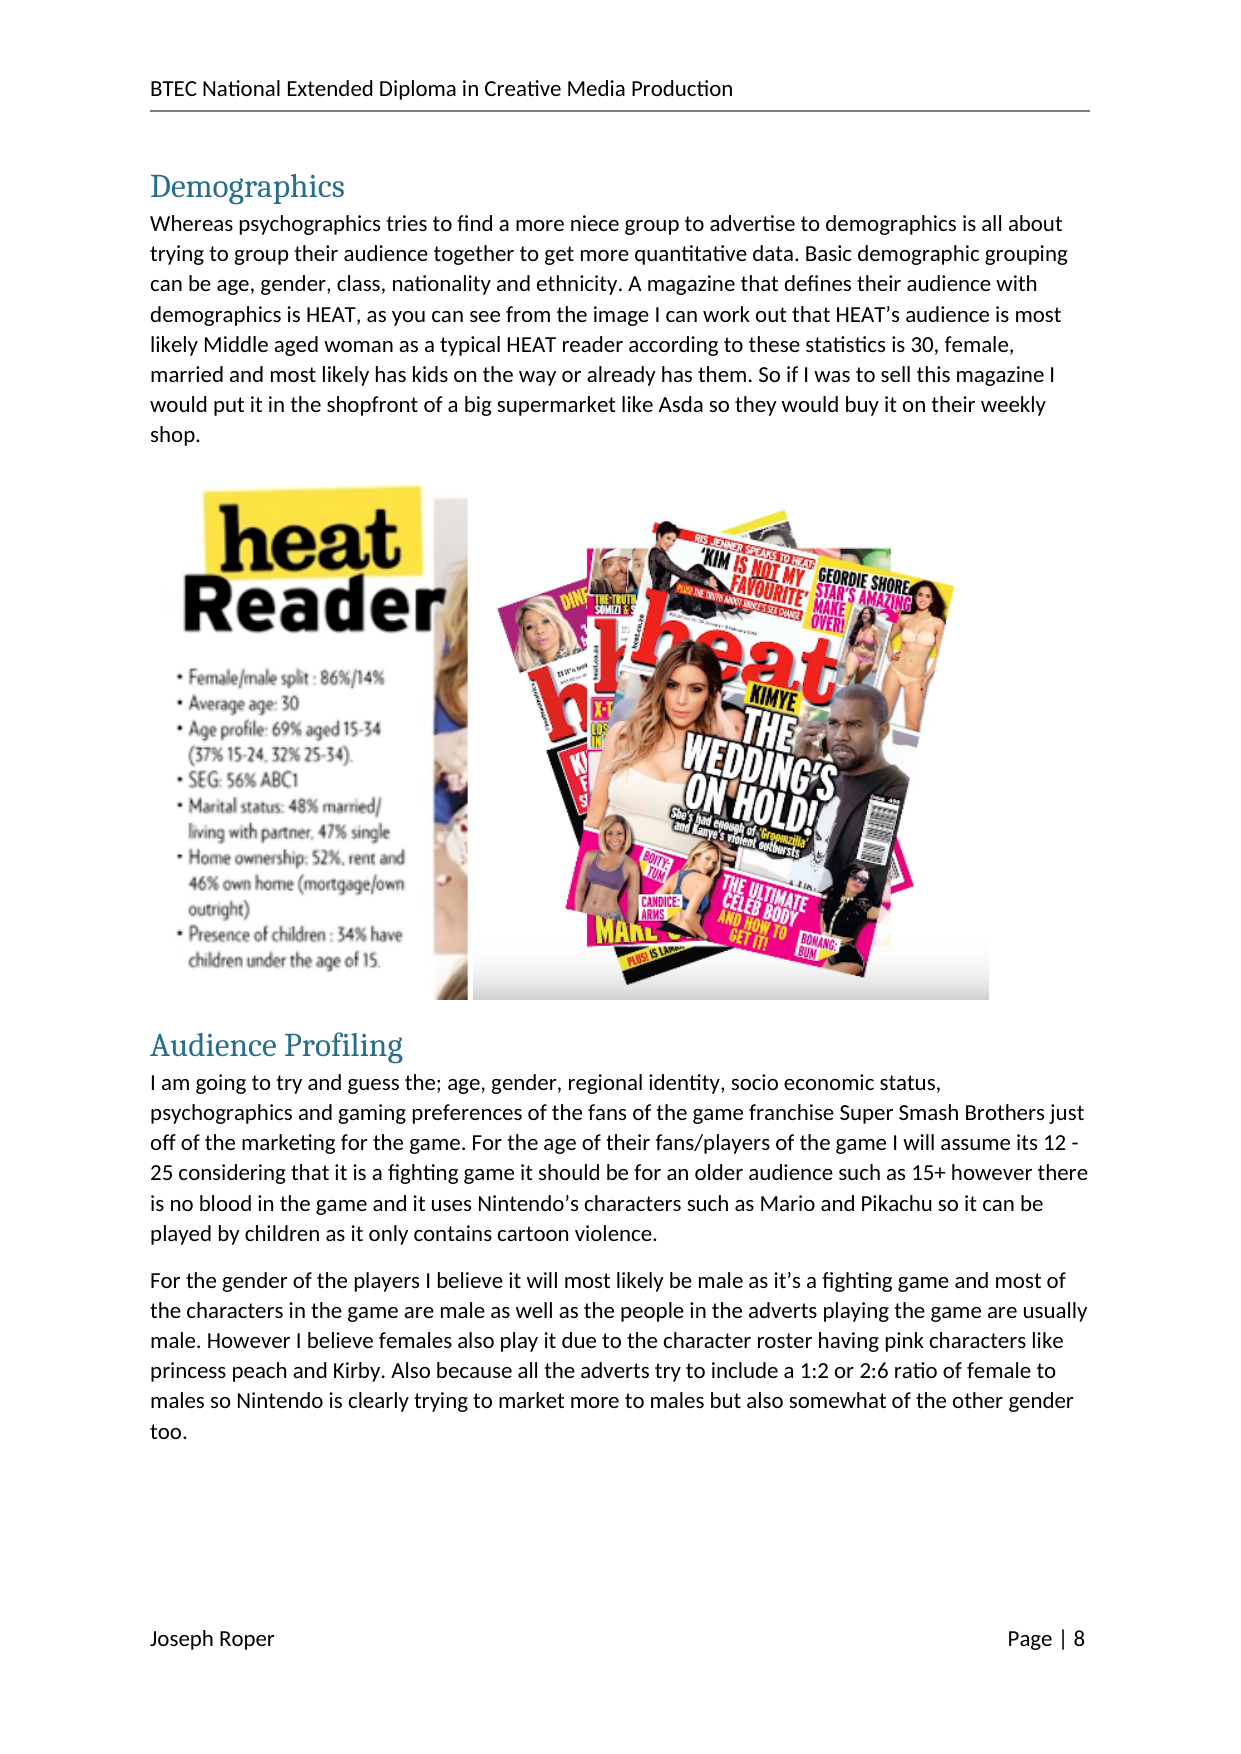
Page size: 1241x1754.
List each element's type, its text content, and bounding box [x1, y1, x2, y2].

text For the gender of the players I believe it will most likely be male as it’s a fighting game and most of the characters in the game are male as well as the people in the adverts playing the game are usually male. However I believe females also play it due to the character roster having pink characters like princess peach and Kirby. Also because all the adverts try to include a 1:2 or 2:6 ratio of female to males so Nintendo is clearly trying to market more to males but also somewhat of the other gender too. [150, 1266, 1090, 1445]
picture [473, 495, 990, 1000]
subtitle Demographics [150, 168, 1090, 206]
text I am going to try and guess the; age, gender, regional identity, socio economic status, psychographics and gaming preferences of the fans of the game franchise Super Smash Brothers just off of the marketing for the game. For the age of their fans/players of the game I will assume its 12 - 25 considering that it is a fighting game it should be for an older audience such as 15+ however there is no blood in the game and it uses Nintendo’s characters such as Mario and Pikachu so it can be played by children as it only contains cartoon violence. [150, 1068, 1090, 1247]
picture [150, 467, 468, 1000]
subtitle Audience Profiling [150, 1027, 1090, 1065]
text Whereas psychographics tries to find a more niece group to advertise to demographics is all about trying to group their audience together to get more quantitative data. Basic demographic grouping can be age, gender, class, nationality and ethnicity. A magazine that defines their audience with demographics is HEAT, as you can see from the image I can work out that HEAT’s audience is most likely Middle aged woman as a typical HEAT reader according to these statistics is 30, female, married and most likely has kids on the way or already has them. So if I was to sell this magazine I would put it in the shopfront of a big supermarket like Asda so they would buy it on their weekly shop. [150, 209, 1090, 448]
